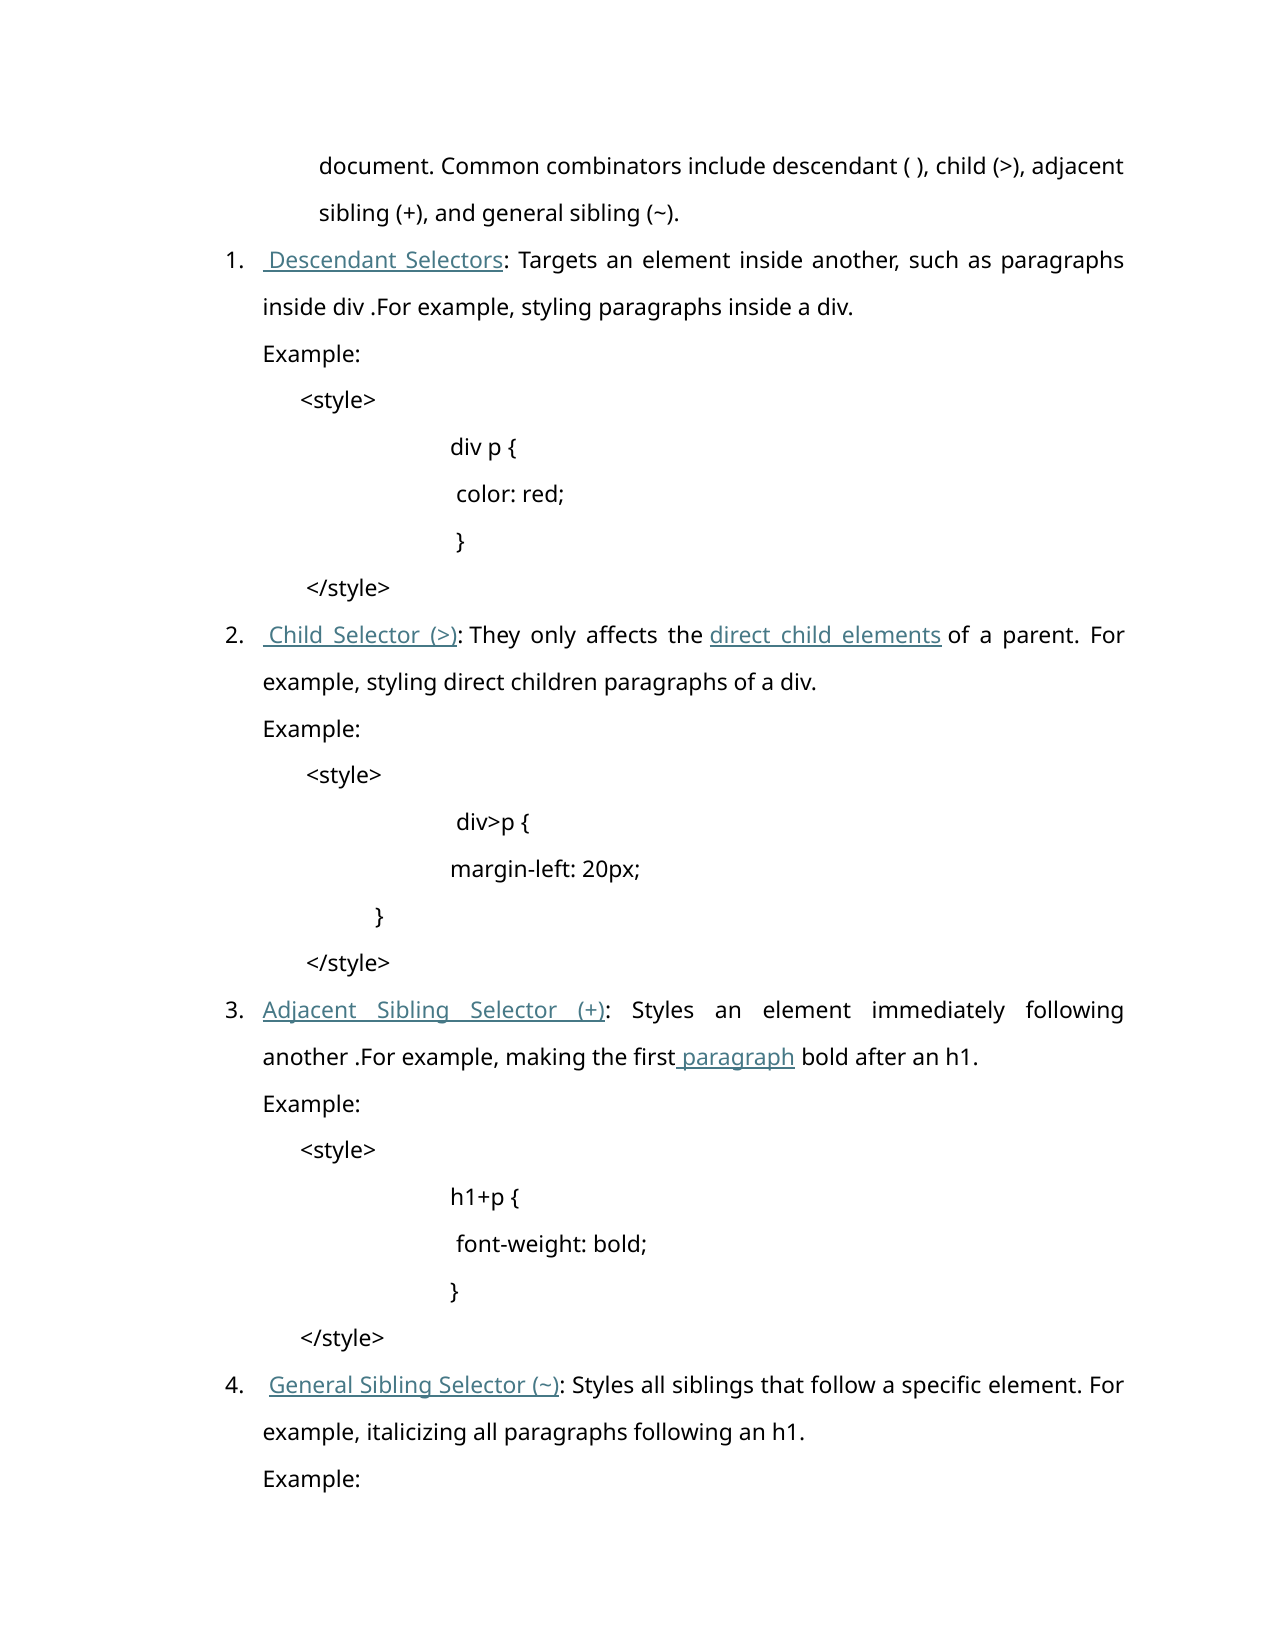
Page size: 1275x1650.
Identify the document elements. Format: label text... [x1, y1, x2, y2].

list } [187, 900, 1125, 931]
list color: red; [187, 478, 1125, 509]
list Example: [225, 712, 1125, 744]
list Child Selector (>): They only affects the direct child elements of a parent. For example, styling direct children paragraphs of a div. [225, 619, 1125, 697]
list font-weight: bold; [187, 1228, 1125, 1259]
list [281, 150, 1125, 228]
list Example: [225, 1087, 1125, 1119]
list Example: [225, 337, 1125, 369]
list margin-left: 20px; [187, 853, 1125, 884]
list </style> [187, 947, 1125, 978]
list <style> [187, 1134, 1125, 1166]
list div p { [187, 431, 1125, 462]
list <style> [187, 759, 1125, 791]
list </style> [187, 572, 1125, 603]
list <style> [187, 384, 1125, 416]
list General Sibling Selector (~): Styles all siblings that follow a specific element. For example, italicizing all paragraphs following an h1. [225, 1369, 1125, 1447]
list Adjacent Sibling Selector (+): Styles an element immediately following another .For example, making the first paragraph bold after an h1. [225, 994, 1125, 1072]
list </style> [187, 1322, 1125, 1353]
list Descendant Selectors: Targets an element inside another, such as paragraphs inside div .For example, styling paragraphs inside a div. [225, 244, 1125, 322]
list } [187, 1275, 1125, 1306]
list Example: [225, 1462, 1125, 1494]
list h1+p { [187, 1181, 1125, 1212]
list } [187, 525, 1125, 556]
list div>p { [187, 806, 1125, 837]
